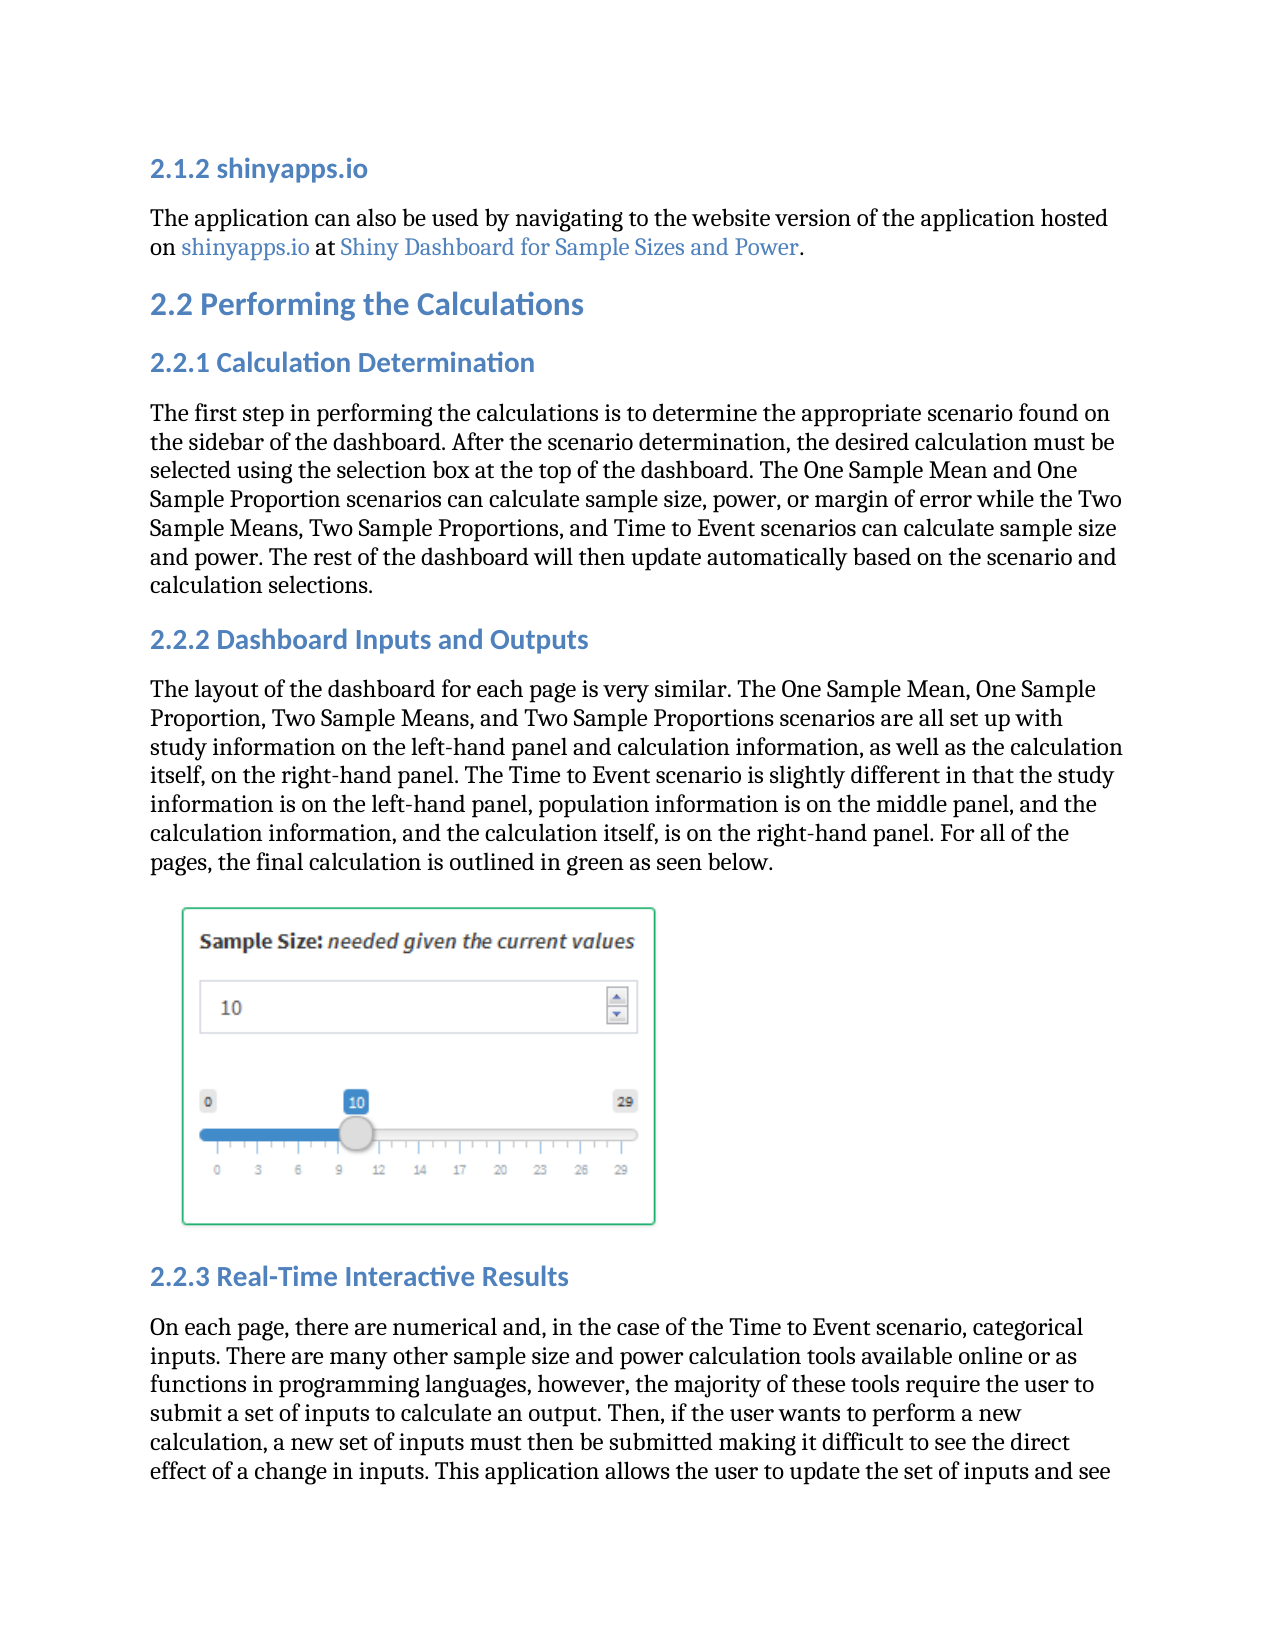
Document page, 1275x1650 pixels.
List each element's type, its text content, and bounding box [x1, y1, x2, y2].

text The first step in performing the calculations is to determine the appropriate scenario found on the sidebar of the dashboard. After the scenario determination, the desired calculation must be selected using the selection box at the top of the dashboard. The One Sample Mean and One Sample Proportion scenarios can calculate sample size, power, or margin of error while the Two Sample Means, Two Sample Proportions, and Time to Event scenarios can calculate sample size and power. The rest of the dashboard will then update automatically based on the scenario and calculation selections. [150, 399, 1125, 600]
text The application can also be used by navigating to the website version of the application hosted on shinyapps.io at Shiny Dashboard for Sample Sizes and Power. [150, 204, 1125, 262]
subtitle 2.2.3 Real-Time Interactive Results [150, 1258, 1125, 1294]
subtitle 2.2.1 Calculation Determination [150, 344, 1125, 380]
subtitle 2.1.2 shinyapps.io [150, 150, 1125, 186]
subtitle 2.2 Performing the Calculations [150, 283, 1125, 323]
picture [168, 895, 670, 1238]
subtitle 2.2.2 Dashboard Inputs and Outputs [150, 621, 1125, 656]
text The layout of the dashboard for each page is very similar. The One Sample Mean, One Sample Proportion, Two Sample Means, and Two Sample Proportions scenarios are all set up with study information on the left-hand panel and calculation information, as well as the calculation itself, on the right-hand panel. The Time to Event scenario is slightly different in that the study information is on the left-hand panel, population information is on the middle panel, and the calculation information, and the calculation itself, is on the right-hand panel. For all of the pages, the final calculation is outlined in green as seen below. [150, 675, 1125, 876]
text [150, 1313, 1125, 1485]
